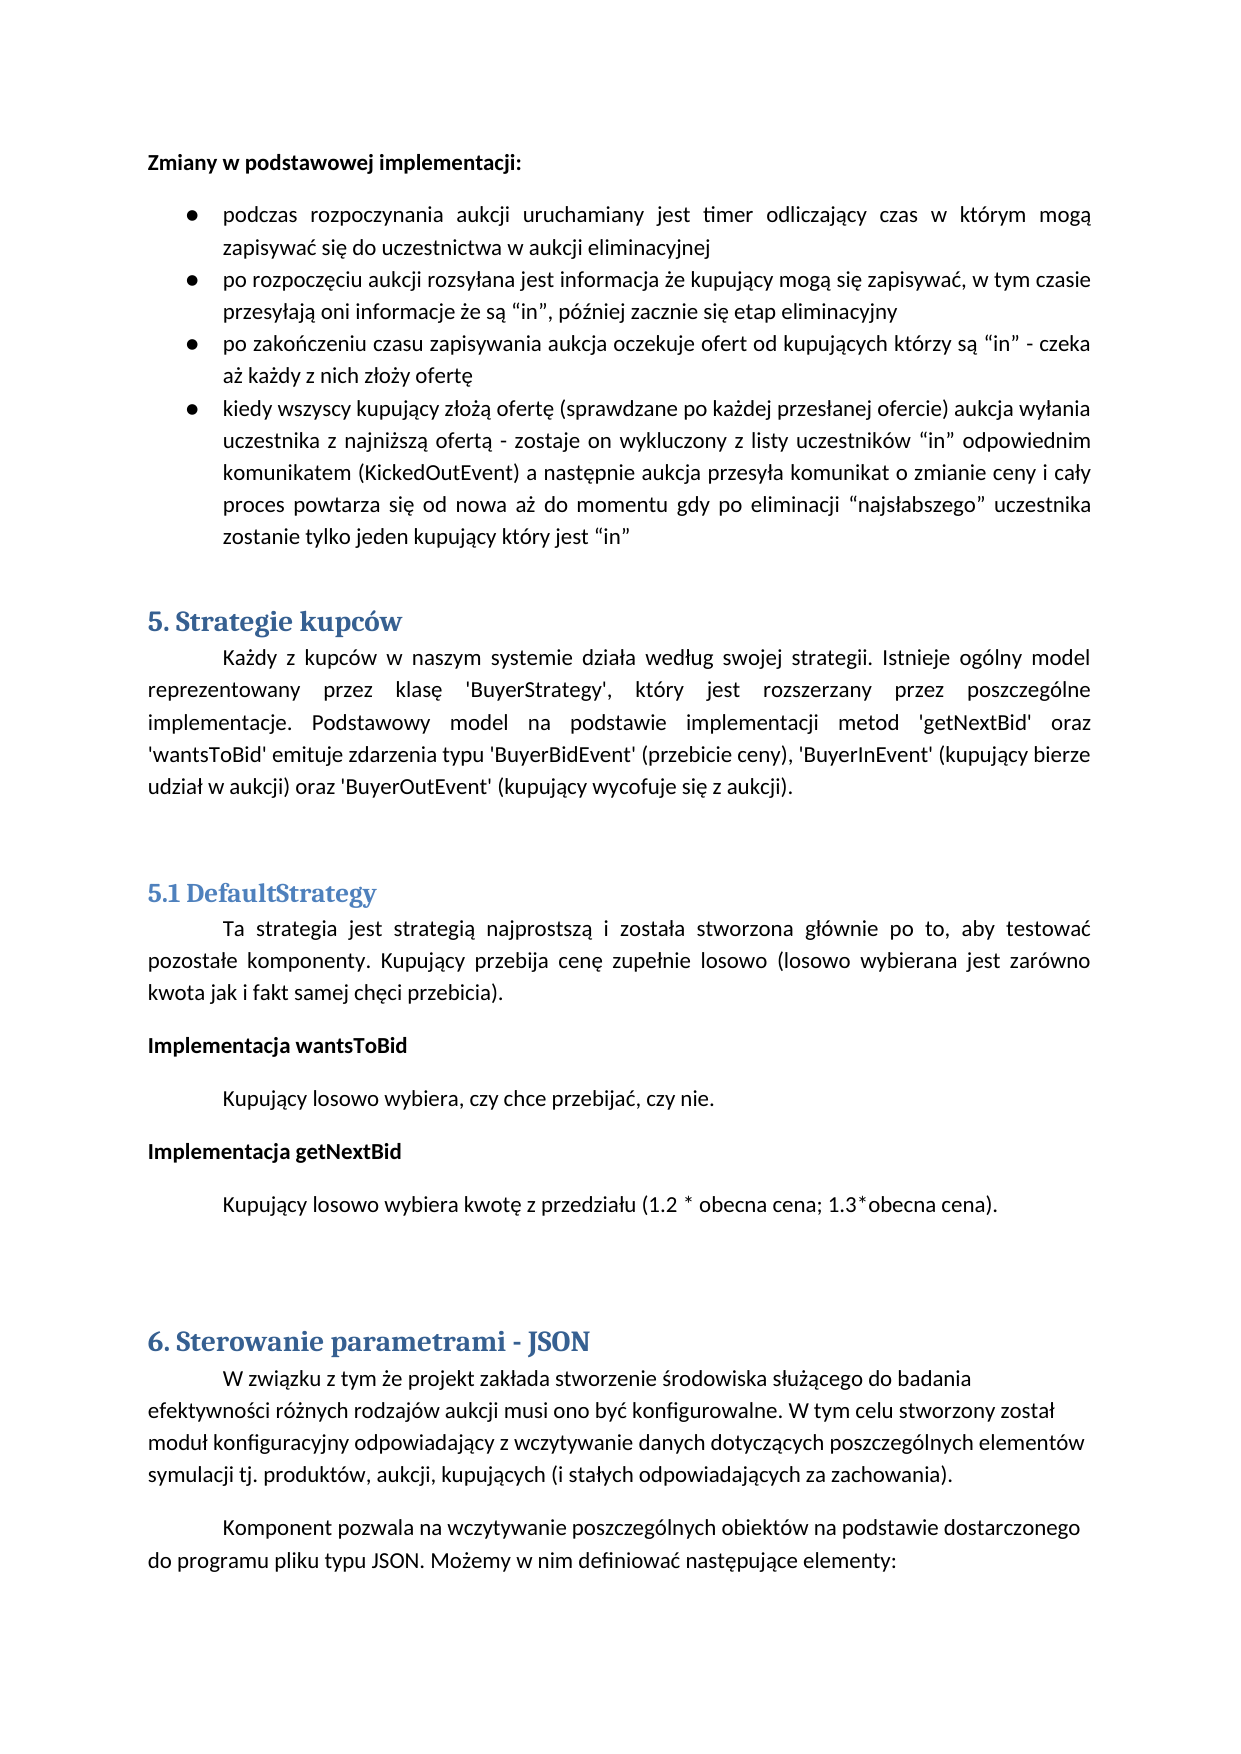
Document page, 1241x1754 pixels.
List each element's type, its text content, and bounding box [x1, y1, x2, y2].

subtitle 5. Strategie kupców [148, 605, 1093, 638]
list po zakończeniu czasu zapisywania aukcja oczekuje ofert od kupujących którzy są “in” - czeka aż każdy z nich złoży ofertę [185, 329, 1093, 389]
text W związku z tym że projekt zakłada stworzenie środowiska służącego do badania efektywności różnych rodzajów aukcji musi ono być konfigurowalne. W tym celu stworzony został moduł konfiguracyjny odpowiadający z wczytywanie danych dotyczących poszczególnych elementów symulacji tj. produktów, aukcji, kupujących (i stałych odpowiadających za zachowania). [148, 1364, 1093, 1488]
text Kupujący losowo wybiera kwotę z przedziału (1.2 * obecna cena; 1.3*obecna cena). [148, 1190, 1093, 1218]
text Ta strategia jest strategią najprostszą i została stworzona głównie po to, aby testować pozostałe komponenty. Kupujący przebija cenę zupełnie losowo (losowo wybierana jest zarówno kwota jak i fakt samej chęci przebicia). [148, 914, 1093, 1006]
text Implementacja wantsToBid [148, 1031, 1093, 1059]
text Implementacja getNextBid [148, 1137, 1093, 1165]
text Zmiany w podstawowej implementacji: [148, 148, 1093, 176]
list po rozpoczęciu aukcji rozsyłana jest informacja że kupujący mogą się zapisywać, w tym czasie przesyłają oni informacje że są “in”, później zacznie się etap eliminacyjny [185, 265, 1093, 325]
text Komponent pozwala na wczytywanie poszczególnych obiektów na podstawie dostarczonego do programu pliku typu JSON. Możemy w nim definiować następujące elementy: [148, 1513, 1093, 1574]
list kiedy wszyscy kupujący złożą ofertę (sprawdzane po każdej przesłanej ofercie) aukcja wyłania uczestnika z najniższą ofertą - zostaje on wykluczony z listy uczestników “in” odpowiednim komunikatem (KickedOutEvent) a następnie aukcja przesyła komunikat o zmianie ceny i cały proces powtarza się od nowa aż do momentu gdy po eliminacji “najsłabszego” uczestnika zostanie tylko jeden kupujący który jest “in” [185, 394, 1093, 551]
subtitle 6. Sterowanie parametrami - JSON [148, 1325, 1093, 1359]
subtitle 5.1 DefaultStrategy [148, 878, 1093, 909]
text Każdy z kupców w naszym systemie działa według swojej strategii. Istnieje ogólny model reprezentowany przez klasę 'BuyerStrategy', który jest rozszerzany przez poszczególne implementacje. Podstawowy model na podstawie implementacji metod 'getNextBid' oraz 'wantsToBid' emituje zdarzenia typu 'BuyerBidEvent' (przebicie ceny), 'BuyerInEvent' (kupujący bierze udział w aukcji) oraz 'BuyerOutEvent' (kupujący wycofuje się z aukcji). [148, 643, 1093, 800]
text Kupujący losowo wybiera, czy chce przebijać, czy nie. [148, 1084, 1093, 1112]
list podczas rozpoczynania aukcji uruchamiany jest timer odliczający czas w którym mogą zapisywać się do uczestnictwa w aukcji eliminacyjnej [185, 201, 1093, 261]
